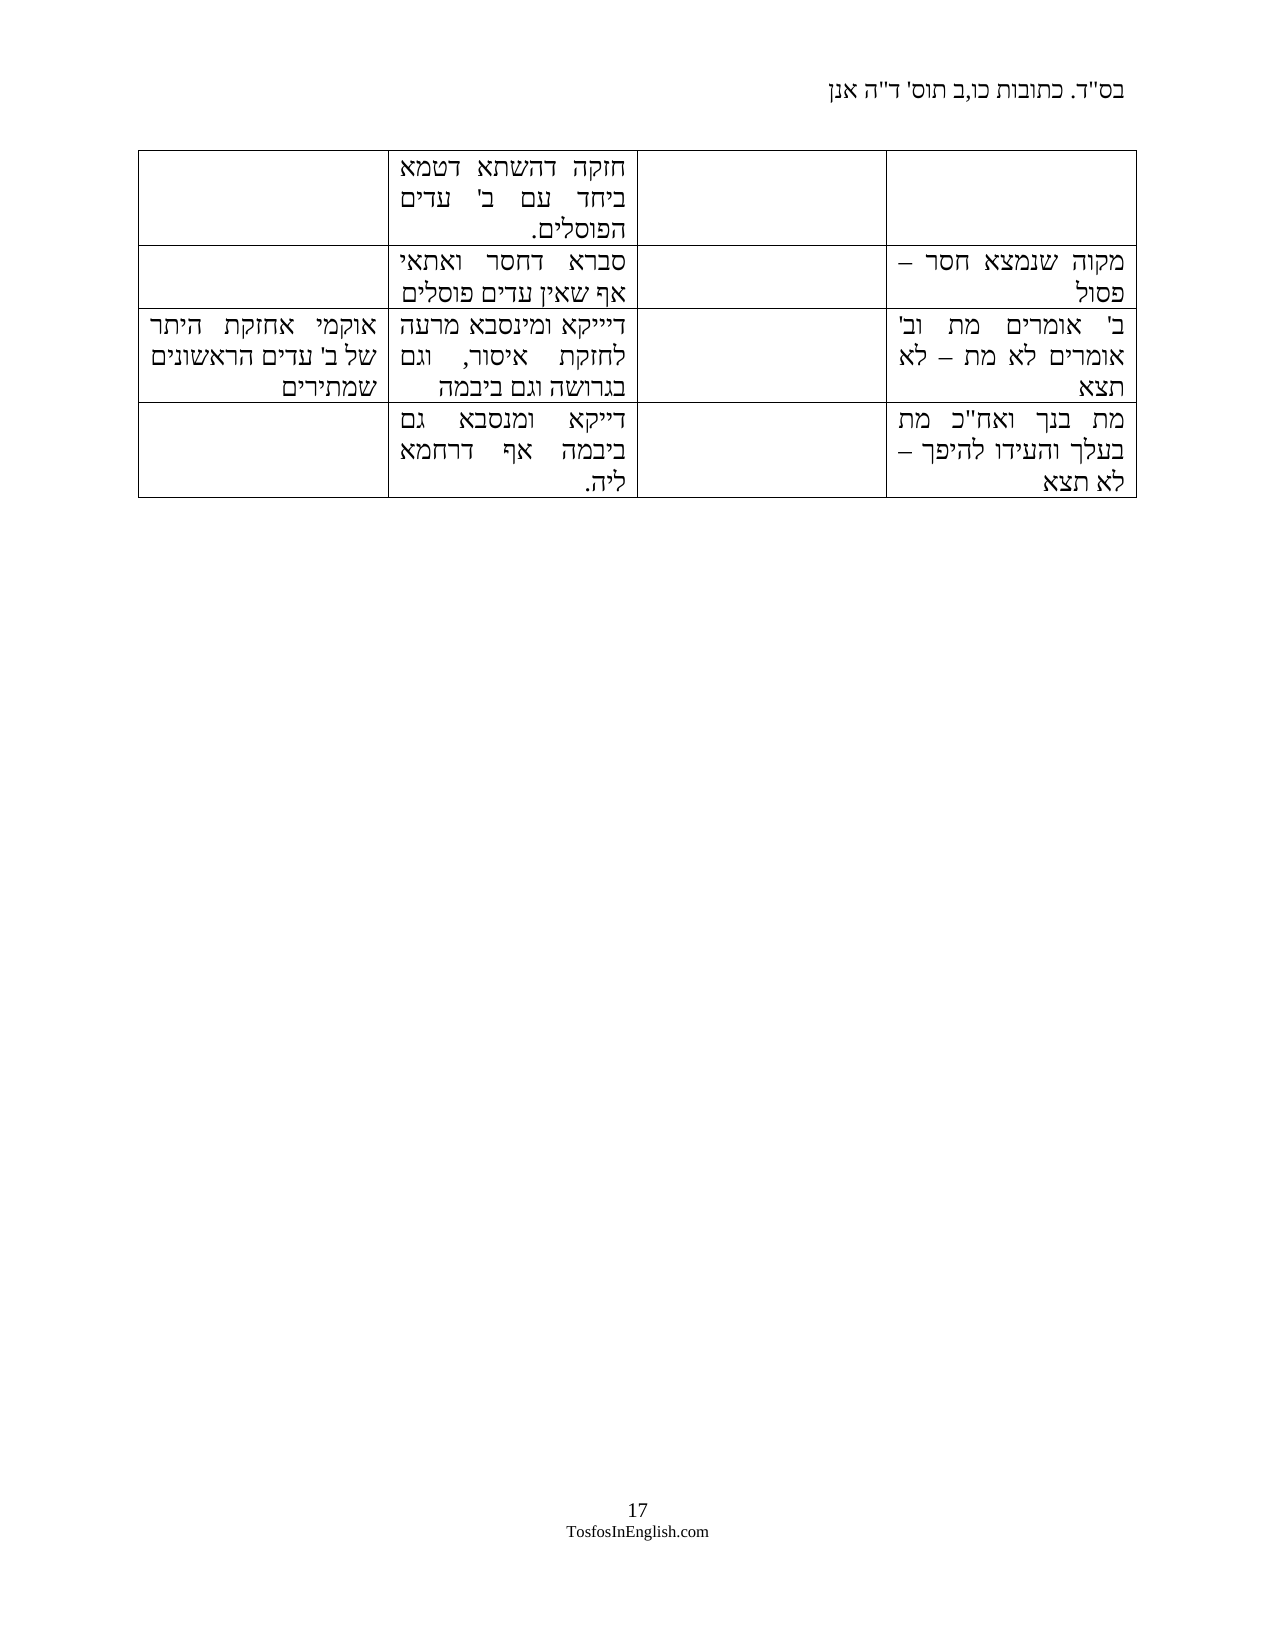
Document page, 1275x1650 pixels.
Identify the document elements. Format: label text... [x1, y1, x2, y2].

table_cell מת בנך ואח"כ מת בעלך והעידו להיפך – לא תצא [887, 403, 1136, 497]
table_cell דייקא ומנסבא גם ביבמה אף דרחמא ליה. [389, 403, 637, 497]
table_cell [139, 151, 388, 244]
table_cell דיייקא ומינסבא מרעה לחזקת איסור, וגם בגרושה וגם ביבמה [389, 309, 637, 402]
table_cell מקוה שנמצא חסר – פסול [887, 246, 1136, 308]
table_cell ב' אומרים מת וב' אומרים לא מת – לא תצא [887, 309, 1136, 402]
table_cell [638, 151, 886, 244]
table_cell סברא דחסר ואתאי אף שאין עדים פוסלים [389, 246, 637, 308]
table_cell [389, 151, 637, 244]
table_cell אוקמי אחזקת היתר של ב' עדים הראשונים שמתירים [139, 309, 388, 402]
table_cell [887, 151, 1136, 244]
table_cell [638, 403, 886, 497]
table_cell [139, 246, 388, 308]
table_cell [638, 246, 886, 308]
table_cell [638, 309, 886, 402]
table_cell [139, 403, 388, 497]
